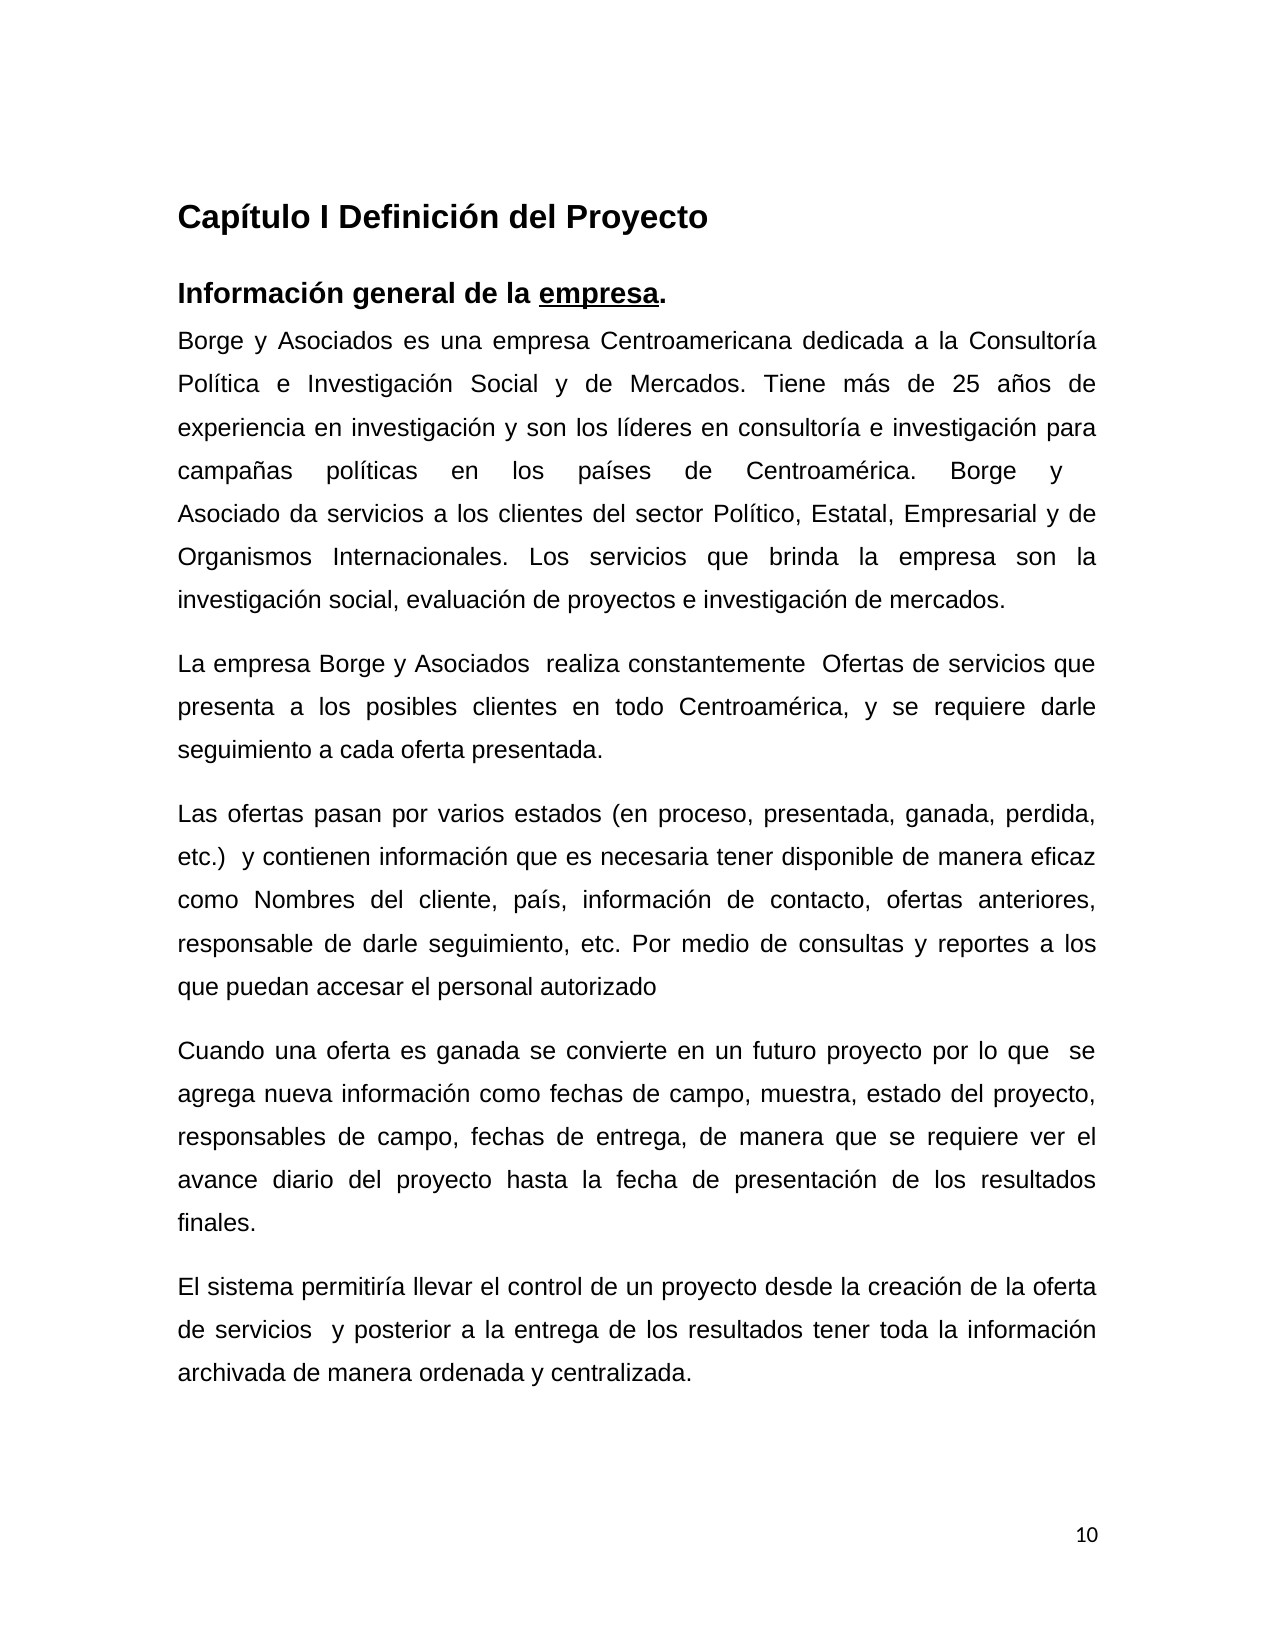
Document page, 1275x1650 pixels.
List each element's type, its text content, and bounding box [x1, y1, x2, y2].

text Borge y Asociados es una empresa Centroamericana dedicada a la Consultoría Política e Investigación Social y de Mercados. Tiene más de 25 años de experiencia en investigación y son los líderes en consultoría e investigación para campañas políticas en los países de Centroamérica. Borge y Asociado da servicios a los clientes del sector Político, Estatal, Empresarial y de Organismos Internacionales. Los servicios que brinda la empresa son la investigación social, evaluación de proyectos e investigación de mercados. [177, 326, 1098, 614]
subtitle Información general de la empresa. [177, 276, 1098, 309]
text Cuando una oferta es ganada se convierte en un futuro proyecto por lo que se agrega nueva información como fechas de campo, muestra, estado del proyecto, responsables de campo, fechas de entrega, de manera que se requiere ver el avance diario del proyecto hasta la fecha de presentación de los resultados finales. [177, 1036, 1098, 1237]
text Las ofertas pasan por varios estados (en proceso, presentada, ganada, perdida, etc.) y contienen información que es necesaria tener disponible de manera eficaz como Nombres del cliente, país, información de contacto, ofertas anteriores, responsable de darle seguimiento, etc. Por medio de consultas y reportes a los que puedan accesar el personal autorizado [177, 799, 1098, 1001]
text El sistema permitiría llevar el control de un proyecto desde la creación de la oferta de servicios y posterior a la entrega de los resultados tener toda la información archivada de manera ordenada y centralizada. [177, 1272, 1098, 1387]
subtitle Capítulo I Definición del Proyecto [177, 198, 1098, 236]
text La empresa Borge y Asociados realiza constantemente Ofertas de servicios que presenta a los posibles clientes en todo Centroamérica, y se requiere darle seguimiento a cada oferta presentada. [177, 649, 1098, 764]
